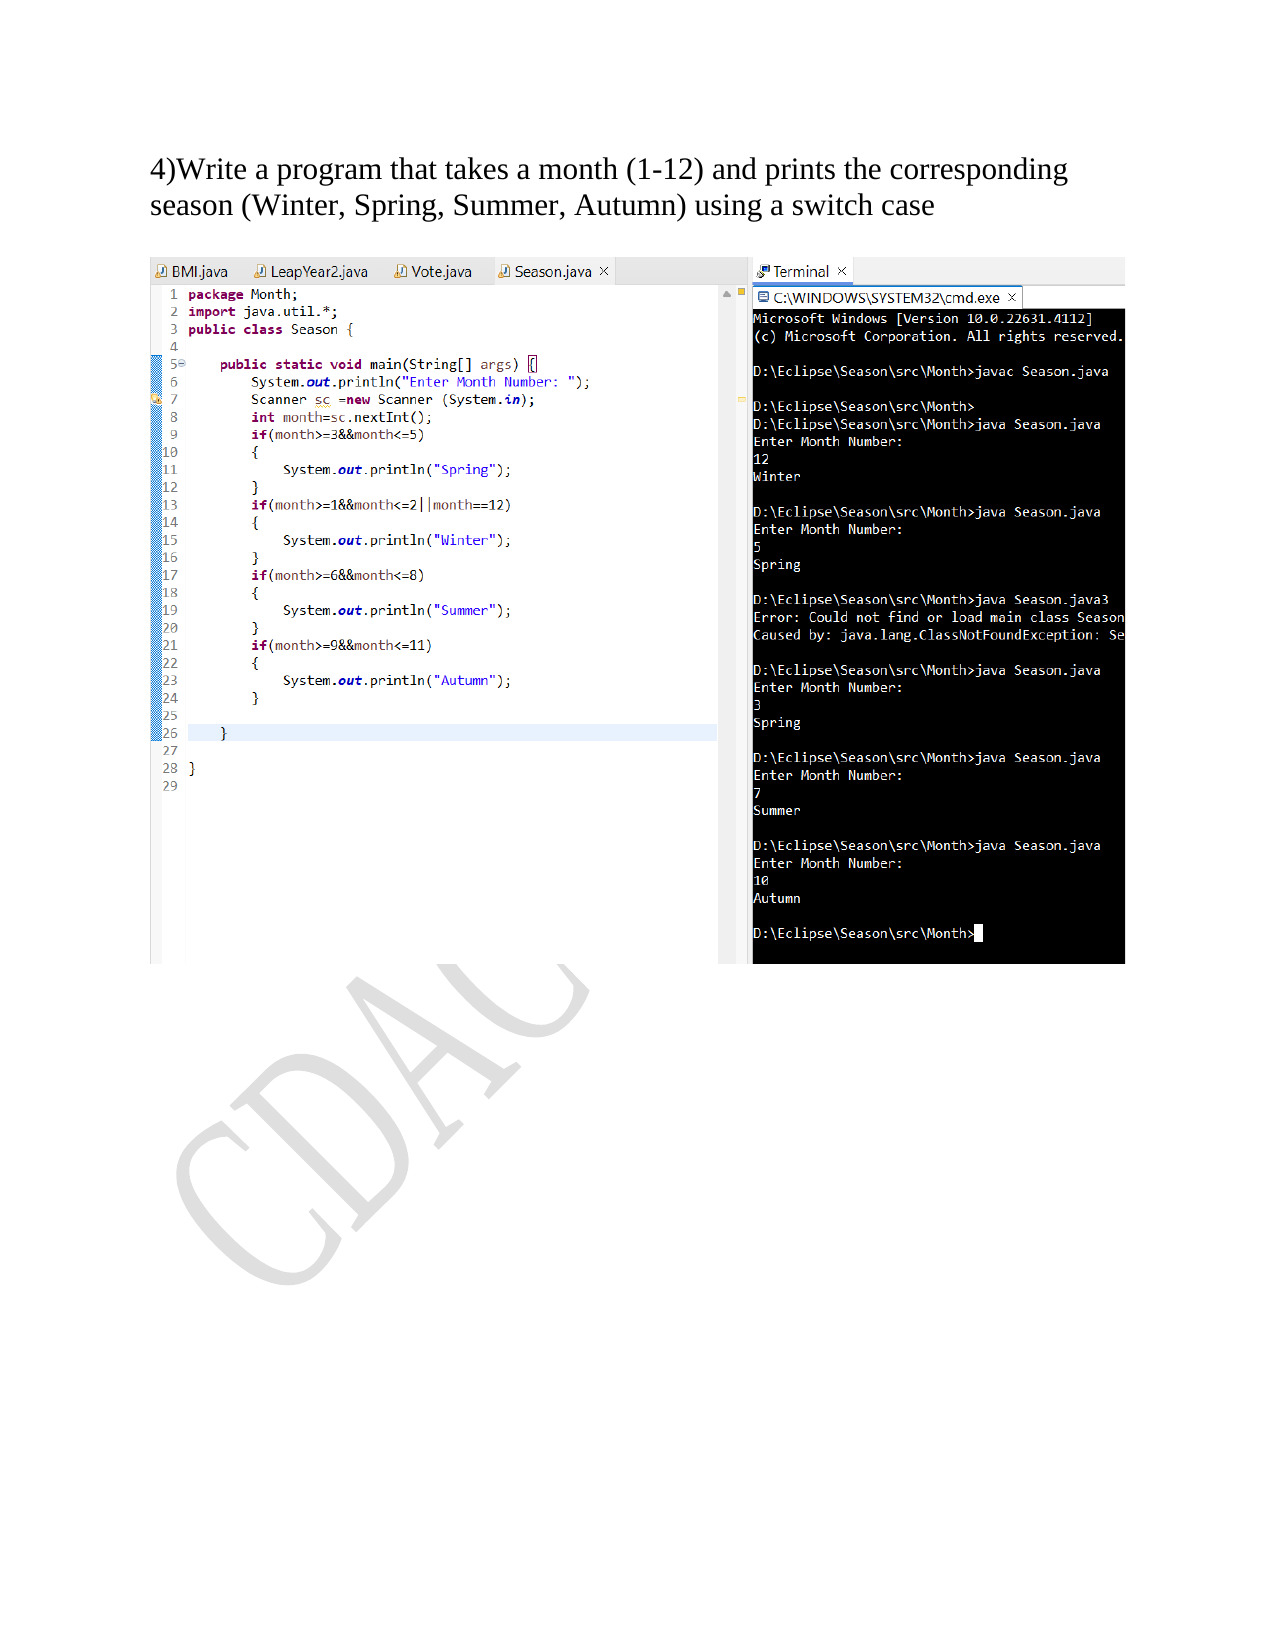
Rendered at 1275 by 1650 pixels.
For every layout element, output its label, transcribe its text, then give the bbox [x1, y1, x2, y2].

text 4)Write a program that takes a month (1-12) and prints the corresponding season (Winter, Spring, Summer, Autumn) using a switch case [150, 150, 1125, 222]
picture [150, 257, 1125, 964]
